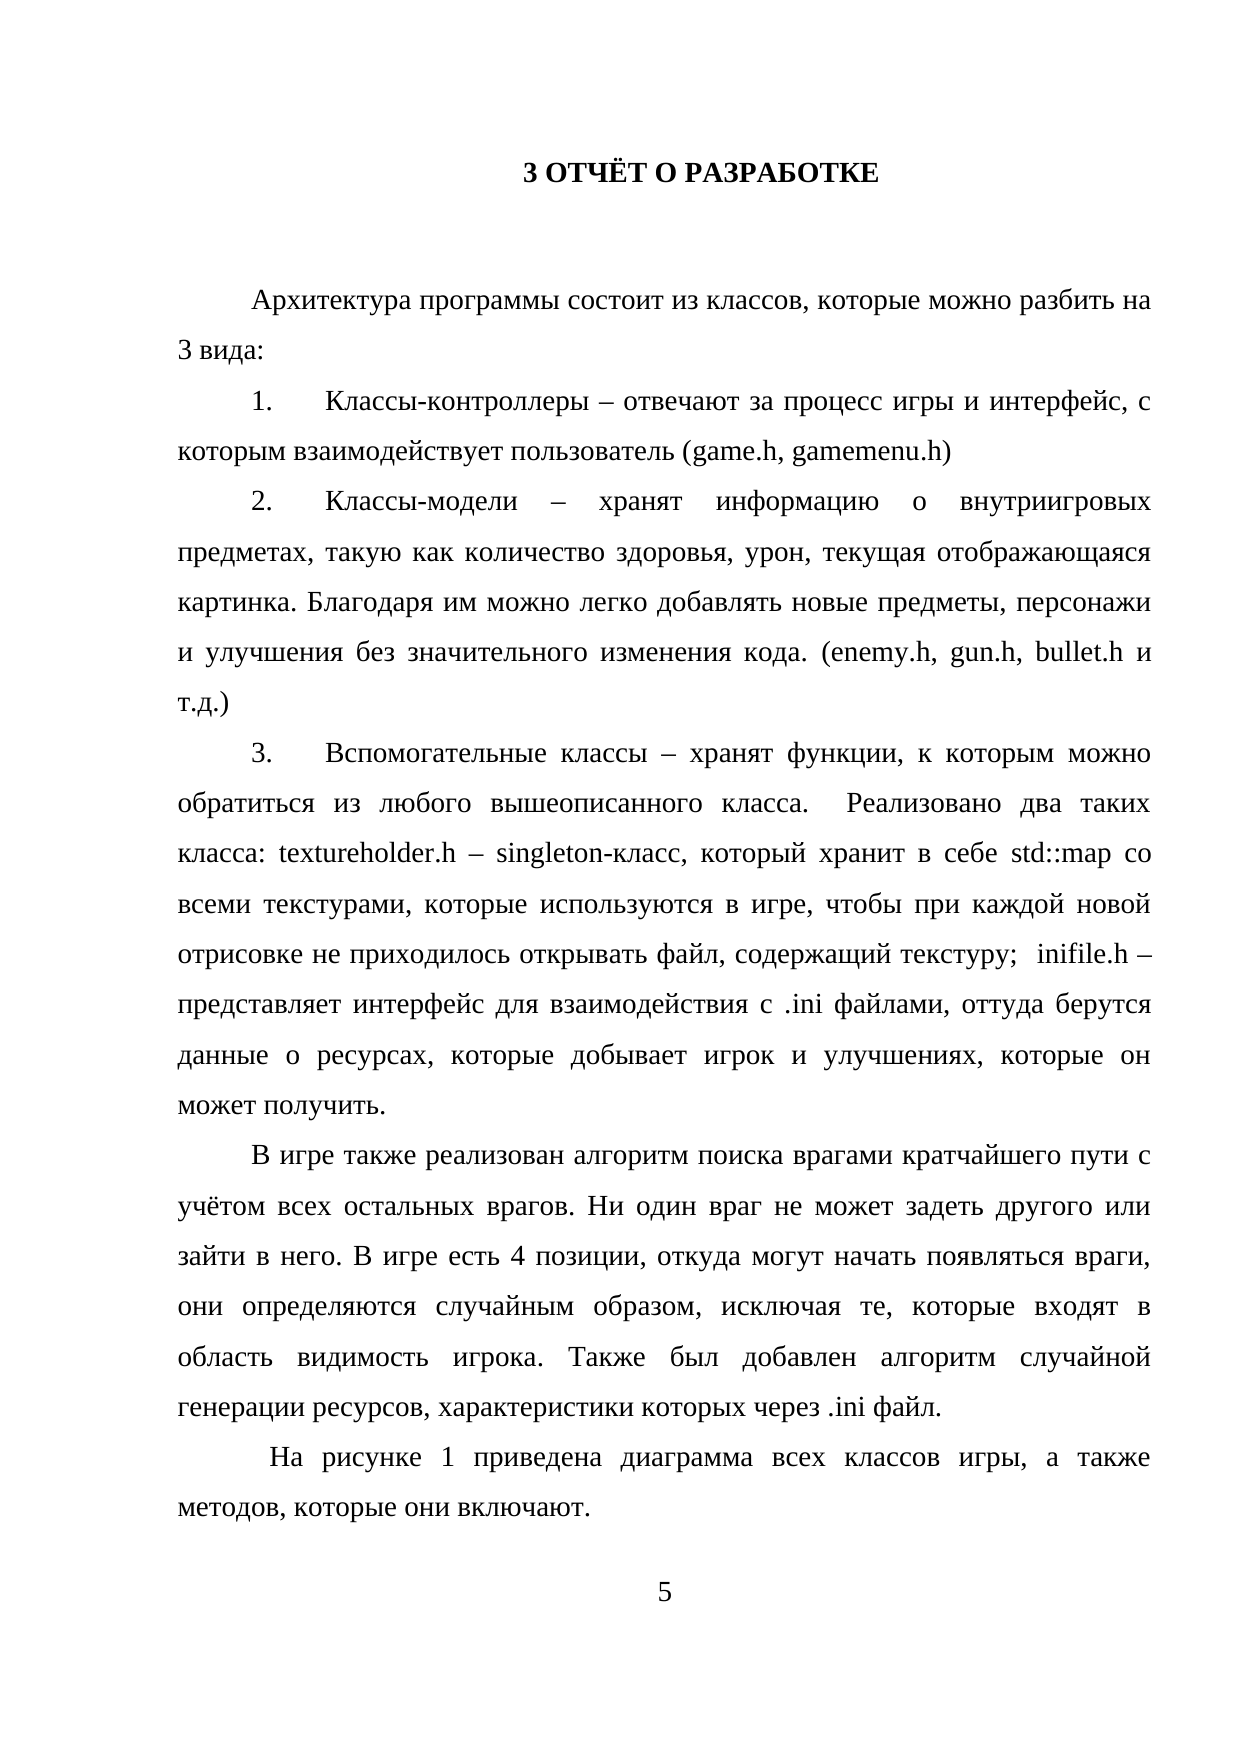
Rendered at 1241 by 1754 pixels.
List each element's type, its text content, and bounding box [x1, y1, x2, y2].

subtitle 3 ОТЧЁТ О РАЗРАБОТКЕ [177, 156, 1152, 189]
text Архитектура программы состоит из классов, которые можно разбить на 3 вида: [177, 282, 1152, 366]
list Классы-модели – хранят информацию о внутриигровых предметах, такую как количество здоровья, урон, текущая отображающаяся картинка. Благодаря им можно легко добавлять новые предметы, персонажи и улучшения без значительного изменения кода. (enemy.h, gun.h, bullet.h и т.д.) [177, 483, 1152, 718]
text На рисунке 1 приведена диаграмма всех классов игры, а также методов, которые они включают. [177, 1439, 1152, 1523]
text В игре также реализован алгоритм поиска врагами кратчайшего пути с учётом всех остальных врагов. Ни один враг не может задеть другого или зайти в него. В игре есть 4 позиции, откуда могут начать появляться враги, они определяются случайным образом, исключая те, которые входят в область видимость игрока. Также был добавлен алгоритм случайной генерации ресурсов, характеристики которых через .ini файл. [177, 1137, 1152, 1422]
list Классы-контроллеры – отвечают за процесс игры и интерфейс, с которым взаимодействует пользователь (game.h, gamemenu.h) [177, 383, 1152, 467]
list Вспомогательные классы – хранят функции, к которым можно обратиться из любого вышеописанного класса. Реализовано два таких класса: textureholder.h – singleton-класс, который хранит в себе std::map со всеми текстурами, которые используются в игре, чтобы при каждой новой отрисовке не приходилось открывать файл, содержащий текстуру; inifile.h – представляет интерфейс для взаимодействия с .ini файлами, оттуда берутся данные о ресурсах, которые добывает игрок и улучшениях, которые он может получить. [177, 735, 1152, 1121]
